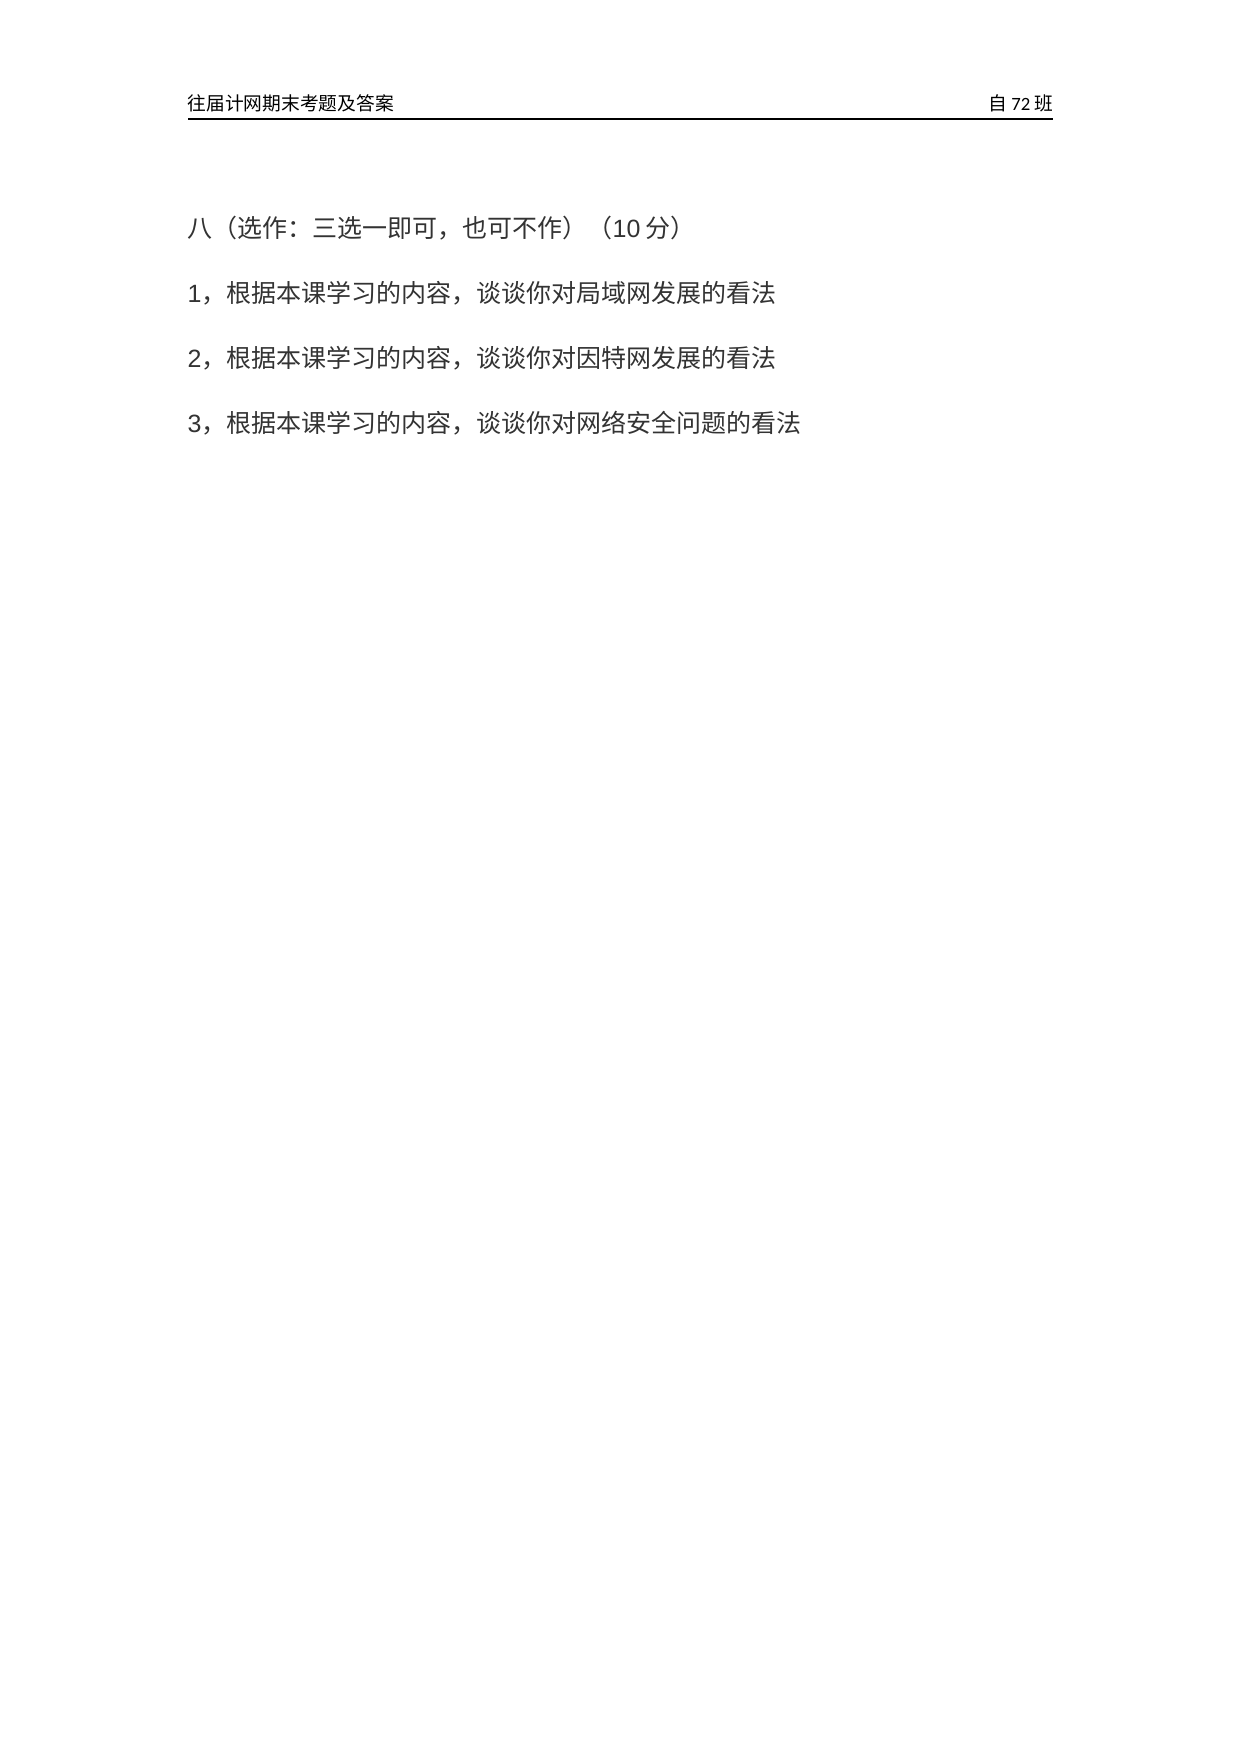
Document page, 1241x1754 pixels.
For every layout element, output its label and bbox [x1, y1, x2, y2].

text [187, 162, 1053, 454]
